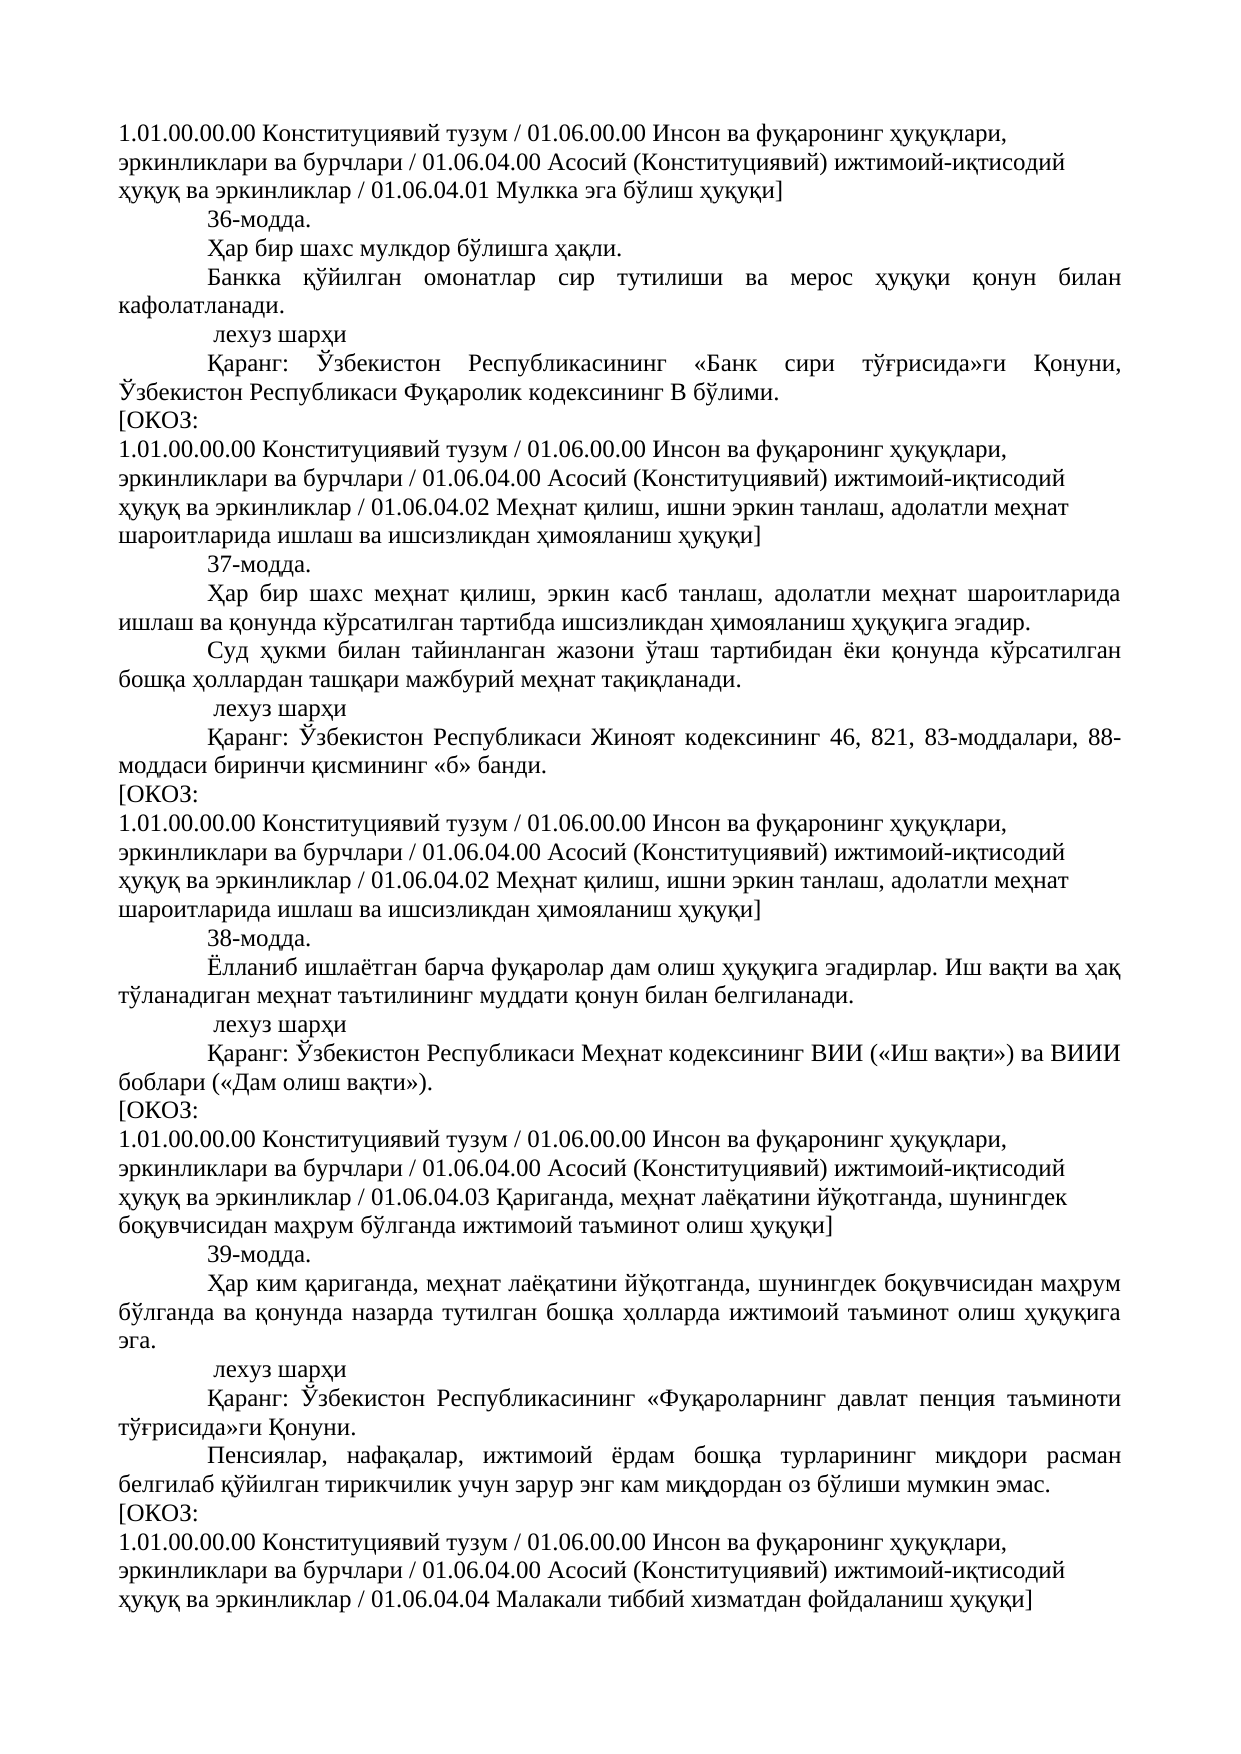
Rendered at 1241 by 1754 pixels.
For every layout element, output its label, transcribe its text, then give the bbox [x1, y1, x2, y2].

text 1.01.00.00.00 Конституциявий тузум / 01.06.00.00 Инсон ва фуқаронинг ҳуқуқлари, эркинликлари ва бурчлари / 01.06.04.00 Асосий (Конституциявий) ижтимоий-иқтисодий ҳуқуқ ва эркинликлар / 01.06.04.04 Малакали тиббий хизматдан фойдаланиш ҳуқуқи] [118, 1527, 1122, 1613]
text 1.01.00.00.00 Конституциявий тузум / 01.06.00.00 Инсон ва фуқаронинг ҳуқуқлари, эркинликлари ва бурчлари / 01.06.04.00 Асосий (Конституциявий) ижтимоий-иқтисодий ҳуқуқ ва эркинликлар / 01.06.04.03 Қариганда, меҳнат лаёқатини йўқотганда, шунингдек боқувчисидан маҳрум бўлганда ижтимоий таъминот олиш ҳуқуқи] [118, 1124, 1122, 1239]
text лехуз шарҳи [118, 1009, 1122, 1038]
text лехуз шарҳи [118, 1354, 1122, 1383]
text Банкка қўйилган омонатлар сир тутилиши ва мерос ҳуқуқи қонун билан кафолатланади. [118, 262, 1122, 319]
text Қаранг: Ўзбекистон Республикаси Меҳнат кодексининг ВИИ («Иш вақти») ва ВИИИ боблари («Дам олиш вақти»). [118, 1038, 1122, 1096]
text [ОКОЗ: [118, 1498, 1122, 1527]
text Қаранг: Ўзбекистон Республикаси Жиноят кодексининг 46, 821, 83-моддалари, 88-моддаси биринчи қисмининг «б» банди. [118, 722, 1122, 779]
text Ҳар ким қариганда, меҳнат лаёқатини йўқотганда, шунингдек боқувчисидан маҳрум бўлганда ва қонунда назарда тутилган бошқа ҳолларда ижтимоий таъминот олиш ҳуқуқига эга. [118, 1268, 1122, 1354]
text Ёлланиб ишлаётган барча фуқаролар дам олиш ҳуқуқига эгадирлар. Иш вақти ва ҳақ тўланадиган меҳнат таътилининг муддати қонун билан белгиланади. [118, 952, 1122, 1009]
text 1.01.00.00.00 Конституциявий тузум / 01.06.00.00 Инсон ва фуқаронинг ҳуқуқлари, эркинликлари ва бурчлари / 01.06.04.00 Асосий (Конституциявий) ижтимоий-иқтисодий ҳуқуқ ва эркинликлар / 01.06.04.02 Меҳнат қилиш, ишни эркин танлаш, адолатли меҳнат шароитларида ишлаш ва ишсизликдан ҳимояланиш ҳуқуқи] [118, 808, 1122, 923]
text 38-модда. [118, 923, 1122, 952]
text 37-модда. [118, 549, 1122, 578]
text [ОКОЗ: [118, 1096, 1122, 1124]
text Қаранг: Ўзбекистон Республикасининг «Фуқароларнинг давлат пенция таъминоти тўғрисида»ги Қонуни. [118, 1383, 1122, 1441]
text лехуз шарҳи [118, 693, 1122, 722]
text Пенсиялар, нафақалар, ижтимоий ёрдам бошқа турларининг миқдори расман белгилаб қўйилган тирикчилик учун зарур энг кам миқдордан оз бўлиши мумкин эмас. [118, 1441, 1122, 1498]
text Ҳар бир шахс меҳнат қилиш, эркин касб танлаш, адолатли меҳнат шароитларида ишлаш ва қонунда кўрсатилган тартибда ишсизликдан ҳимояланиш ҳуқуқига эгадир. [118, 578, 1122, 636]
text 1.01.00.00.00 Конституциявий тузум / 01.06.00.00 Инсон ва фуқаронинг ҳуқуқлари, эркинликлари ва бурчлари / 01.06.04.00 Асосий (Конституциявий) ижтимоий-иқтисодий ҳуқуқ ва эркинликлар / 01.06.04.02 Меҳнат қилиш, ишни эркин танлаш, адолатли меҳнат шароитларида ишлаш ва ишсизликдан ҳимояланиш ҳуқуқи] [118, 434, 1122, 549]
text Суд ҳукми билан тайинланган жазони ўташ тартибидан ёки қонунда кўрсатилган бошқа ҳоллардан ташқари мажбурий меҳнат тақиқланади. [118, 636, 1122, 693]
text 39-модда. [118, 1239, 1122, 1268]
text 36-модда. [118, 204, 1122, 233]
text Ҳар бир шахс мулкдор бўлишга ҳақли. [118, 233, 1122, 262]
text Қаранг: Ўзбекистон Республикасининг «Банк сири тўғрисида»ги Қонуни, Ўзбекистон Республикаси Фуқаролик кодексининг В бўлими. [118, 348, 1122, 406]
text [ОКОЗ: [118, 779, 1122, 808]
text лехуз шарҳи [118, 319, 1122, 348]
text [ОКОЗ: [118, 406, 1122, 434]
